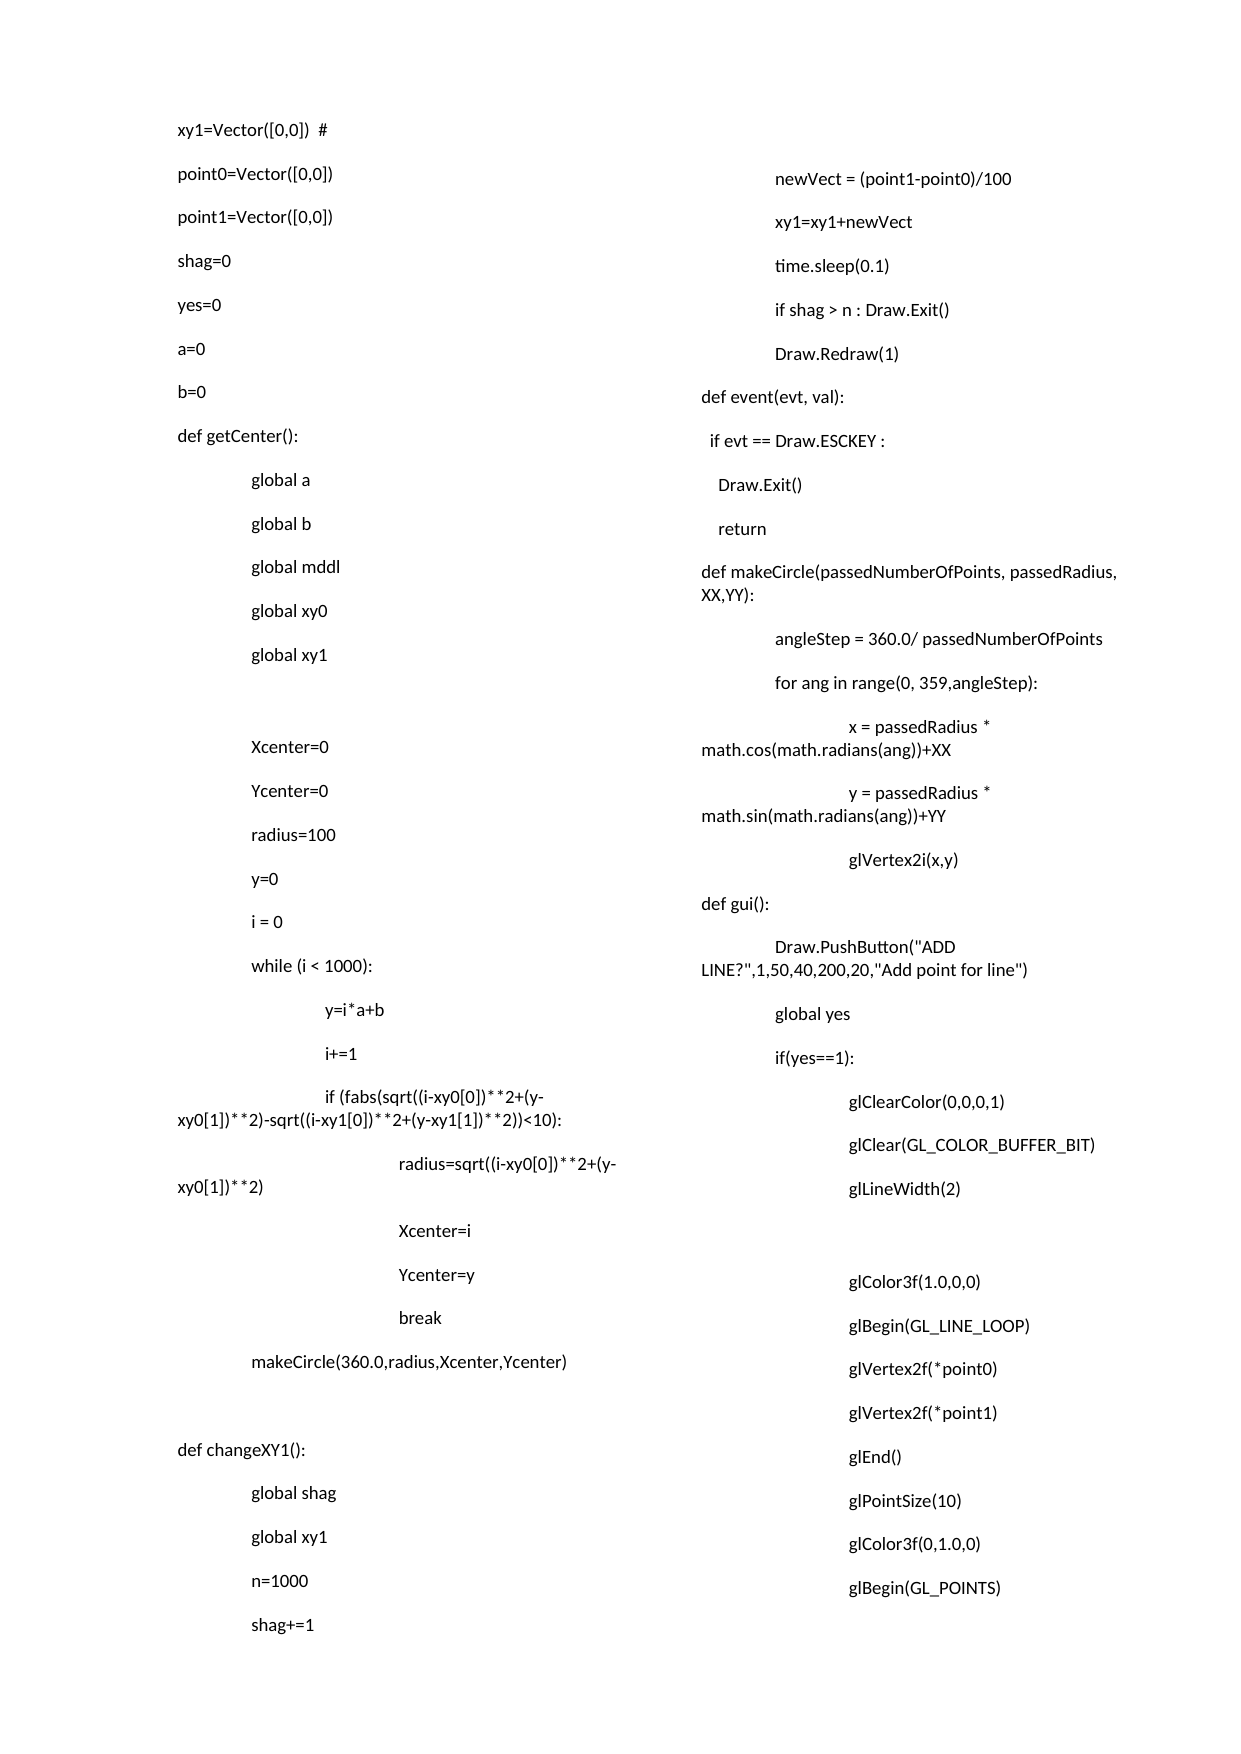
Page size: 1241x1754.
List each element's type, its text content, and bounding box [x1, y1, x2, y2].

text glVertex2i(x,y) [701, 848, 1152, 871]
text glVertex2f(*point0) [701, 1357, 1152, 1380]
text i = 0 [177, 911, 627, 934]
text global shag [177, 1482, 627, 1504]
text Draw.Redraw(1) [701, 342, 1152, 365]
text Xcenter=0 [177, 736, 627, 759]
text point1=Vector([0,0]) [177, 206, 627, 228]
text if shag > n : Draw.Exit() [701, 298, 1152, 321]
text n=1000 [177, 1569, 627, 1592]
text glLineWidth(2) [701, 1177, 1152, 1200]
text glColor3f(0,1.0,0) [701, 1532, 1152, 1555]
text global a [177, 468, 627, 491]
text glClear(GL_COLOR_BUFFER_BIT) [701, 1134, 1152, 1157]
text if (fabs(sqrt((i-xy0[0])**2+(y-xy0[1])**2)-sqrt((i-xy1[0])**2+(y-xy1[1])**2))<10): [177, 1086, 627, 1132]
text i+=1 [177, 1042, 627, 1065]
text glColor3f(1.0,0,0) [701, 1270, 1152, 1293]
text Ycenter=0 [177, 779, 627, 802]
text y=0 [177, 867, 627, 890]
text Draw.PushButton("ADD LINE?",1,50,40,200,20,"Add point for line") [701, 936, 1152, 982]
text shag=0 [177, 249, 627, 272]
text radius=sqrt((i-xy0[0])**2+(y-xy0[1])**2) [177, 1152, 627, 1198]
text def gui(): [701, 892, 1152, 915]
text glBegin(GL_POINTS) [701, 1576, 1152, 1599]
text glVertex2f(*point1) [701, 1401, 1152, 1424]
text xy1=xy1+newVect [701, 211, 1152, 234]
text global xy1 [177, 1525, 627, 1548]
text a=0 [177, 337, 627, 360]
text if(yes==1): [701, 1046, 1152, 1069]
text global b [177, 512, 627, 535]
text def changeXY1(): [177, 1438, 627, 1461]
text glPointSize(10) [701, 1489, 1152, 1512]
text global yes [701, 1002, 1152, 1025]
text glEnd() [701, 1445, 1152, 1468]
text Xcenter=i [177, 1219, 627, 1242]
text def getCenter(): [177, 424, 627, 447]
text Ycenter=y [177, 1263, 627, 1286]
text glClearColor(0,0,0,1) [701, 1090, 1152, 1113]
text y = passedRadius * math.sin(math.radians(ang))+YY [701, 782, 1152, 827]
text Draw.Exit() [701, 473, 1152, 496]
text yes=0 [177, 293, 627, 316]
text break [177, 1307, 627, 1329]
text newVect = (point1-point0)/100 [701, 167, 1152, 190]
text for ang in range(0, 359,angleStep): [701, 671, 1152, 694]
text while (i < 1000): [177, 954, 627, 977]
text xy1=Vector([0,0]) # [177, 118, 627, 141]
text def event(evt, val): [701, 386, 1152, 409]
text angleStep = 360.0/ passedNumberOfPoints [701, 627, 1152, 650]
text b=0 [177, 381, 627, 403]
text def makeCircle(passedNumberOfPoints, passedRadius, XX,YY): [701, 561, 1152, 607]
text return [701, 517, 1152, 540]
text shag+=1 [177, 1613, 627, 1636]
text global mddl [177, 556, 627, 578]
text y=i*a+b [177, 998, 627, 1021]
text makeCircle(360.0,radius,Xcenter,Ycenter) [177, 1350, 627, 1373]
text time.sleep(0.1) [701, 254, 1152, 277]
text point0=Vector([0,0]) [177, 162, 627, 185]
text if evt == Draw.ESCKEY : [701, 429, 1152, 452]
text radius=100 [177, 823, 627, 846]
text glBegin(GL_LINE_LOOP) [701, 1314, 1152, 1337]
text global xy0 [177, 599, 627, 622]
text global xy1 [177, 643, 627, 666]
text x = passedRadius * math.cos(math.radians(ang))+XX [701, 715, 1152, 761]
